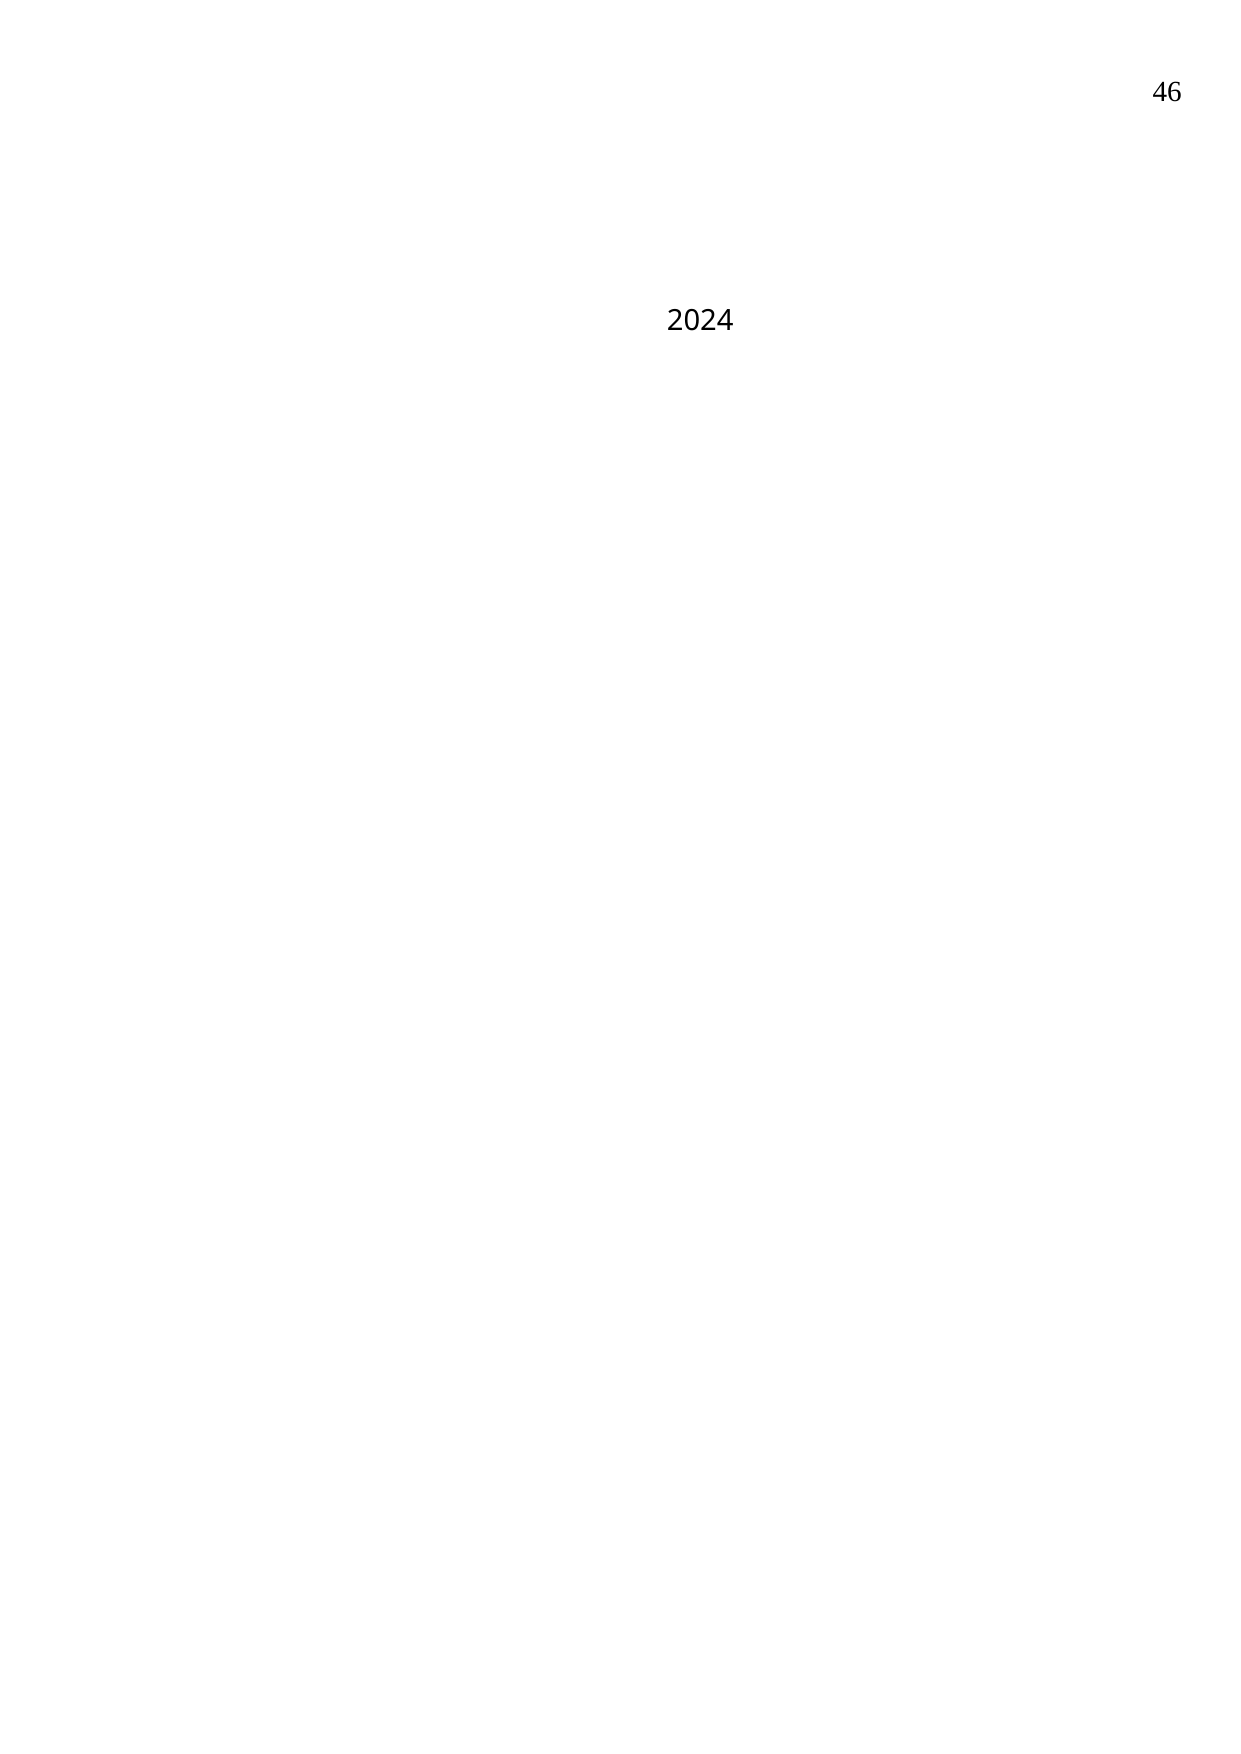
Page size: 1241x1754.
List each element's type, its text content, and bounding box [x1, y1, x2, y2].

text 2024 [177, 300, 1181, 339]
